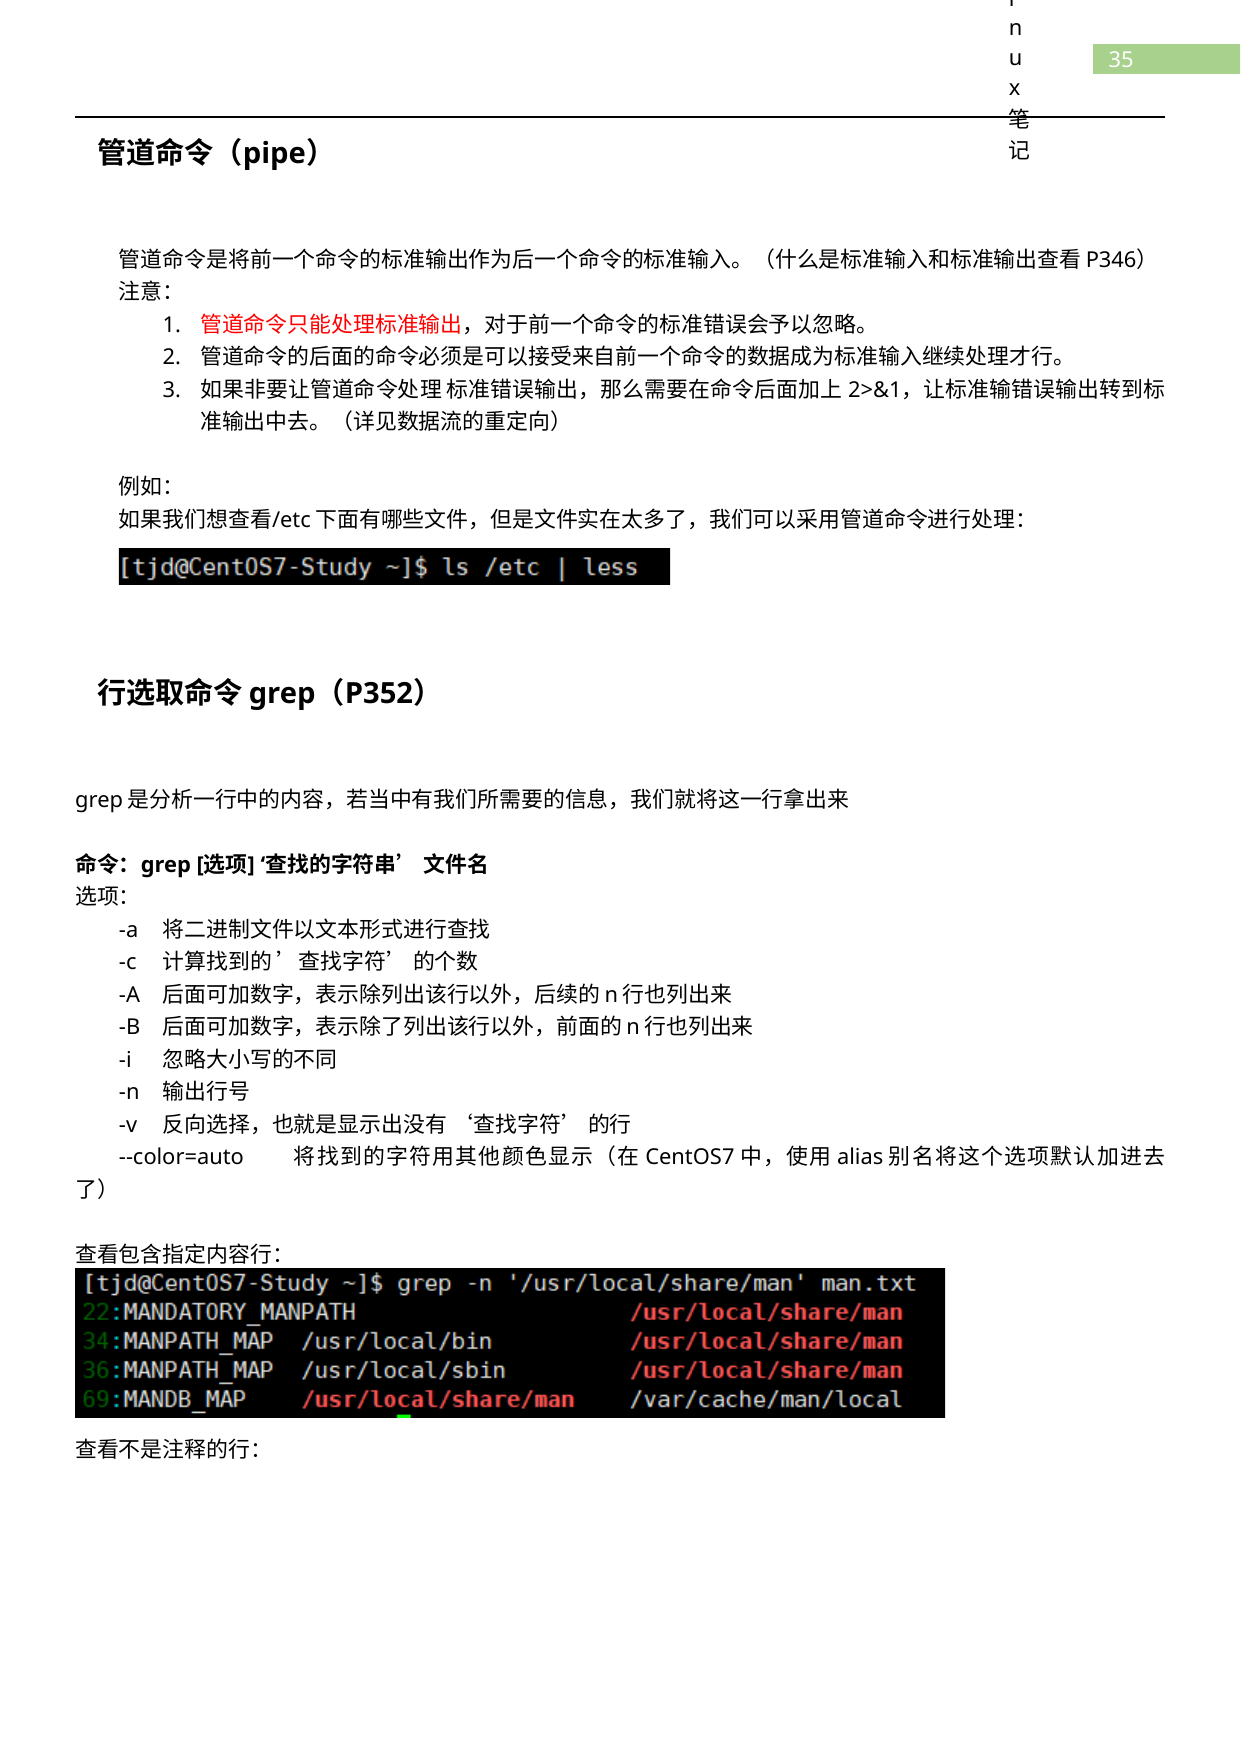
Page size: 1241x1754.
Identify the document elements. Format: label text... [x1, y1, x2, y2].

text -i 忽略大小写的不同 [75, 1041, 1165, 1074]
picture [118, 548, 671, 585]
text 选项： [75, 879, 1165, 911]
text grep是分析一行中的内容，若当中有我们所需要的信息，我们就将这一行拿出来 [75, 781, 1165, 814]
list 管道命令只能处理标准输出，对于前一个命令的标准错误会予以忽略。 [162, 306, 1165, 339]
text 注意： [75, 274, 1165, 306]
text -a 将二进制文件以文本形式进行查找 [75, 911, 1165, 944]
text -v 反向选择，也就是显示出没有 ‘查找字符’ 的行 [75, 1106, 1165, 1139]
list 管道命令的后面的命令必须是可以接受来自前一个命令的数据成为标准输入继续处理才行。 [162, 339, 1165, 371]
picture [75, 1268, 946, 1418]
text -A 后面可加数字，表示除列出该行以外，后续的n行也列出来 [75, 976, 1165, 1009]
text -c 计算找到的 ’查找字符’ 的个数 [75, 944, 1165, 976]
text 管道命令是将前一个命令的标准输出作为后一个命令的标准输入。（什么是标准输入和标准输出查看P346） [75, 241, 1165, 274]
text -n 输出行号 [75, 1074, 1165, 1106]
text 命令：grep [选项] ‘查找的字符串’ 文件名 [75, 846, 1165, 879]
text 如果我们想查看/etc下面有哪些文件，但是文件实在太多了，我们可以采用管道命令进行处理： [119, 501, 1165, 534]
text 查看包含指定内容行： [75, 1236, 1165, 1269]
text --color=auto 将找到的字符用其他颜色显示（在CentOS7中，使用alias别名将这个选项默认加进去了） [75, 1139, 1165, 1204]
text 例如： [119, 469, 1165, 501]
subtitle 行选取命令grep（P352） [97, 658, 1143, 723]
subtitle 管道命令（pipe） [97, 118, 1143, 183]
list 如果非要让管道命令处理 标准错误输出，那么需要在命令后面加上 2>&1，让标准输错误输出转到标准输出中去。（详见数据流的重定向） [162, 371, 1165, 436]
text -B 后面可加数字，表示除了列出该行以外，前面的n行也列出来 [75, 1009, 1165, 1041]
text 查看不是注释的行： [75, 1431, 1165, 1464]
